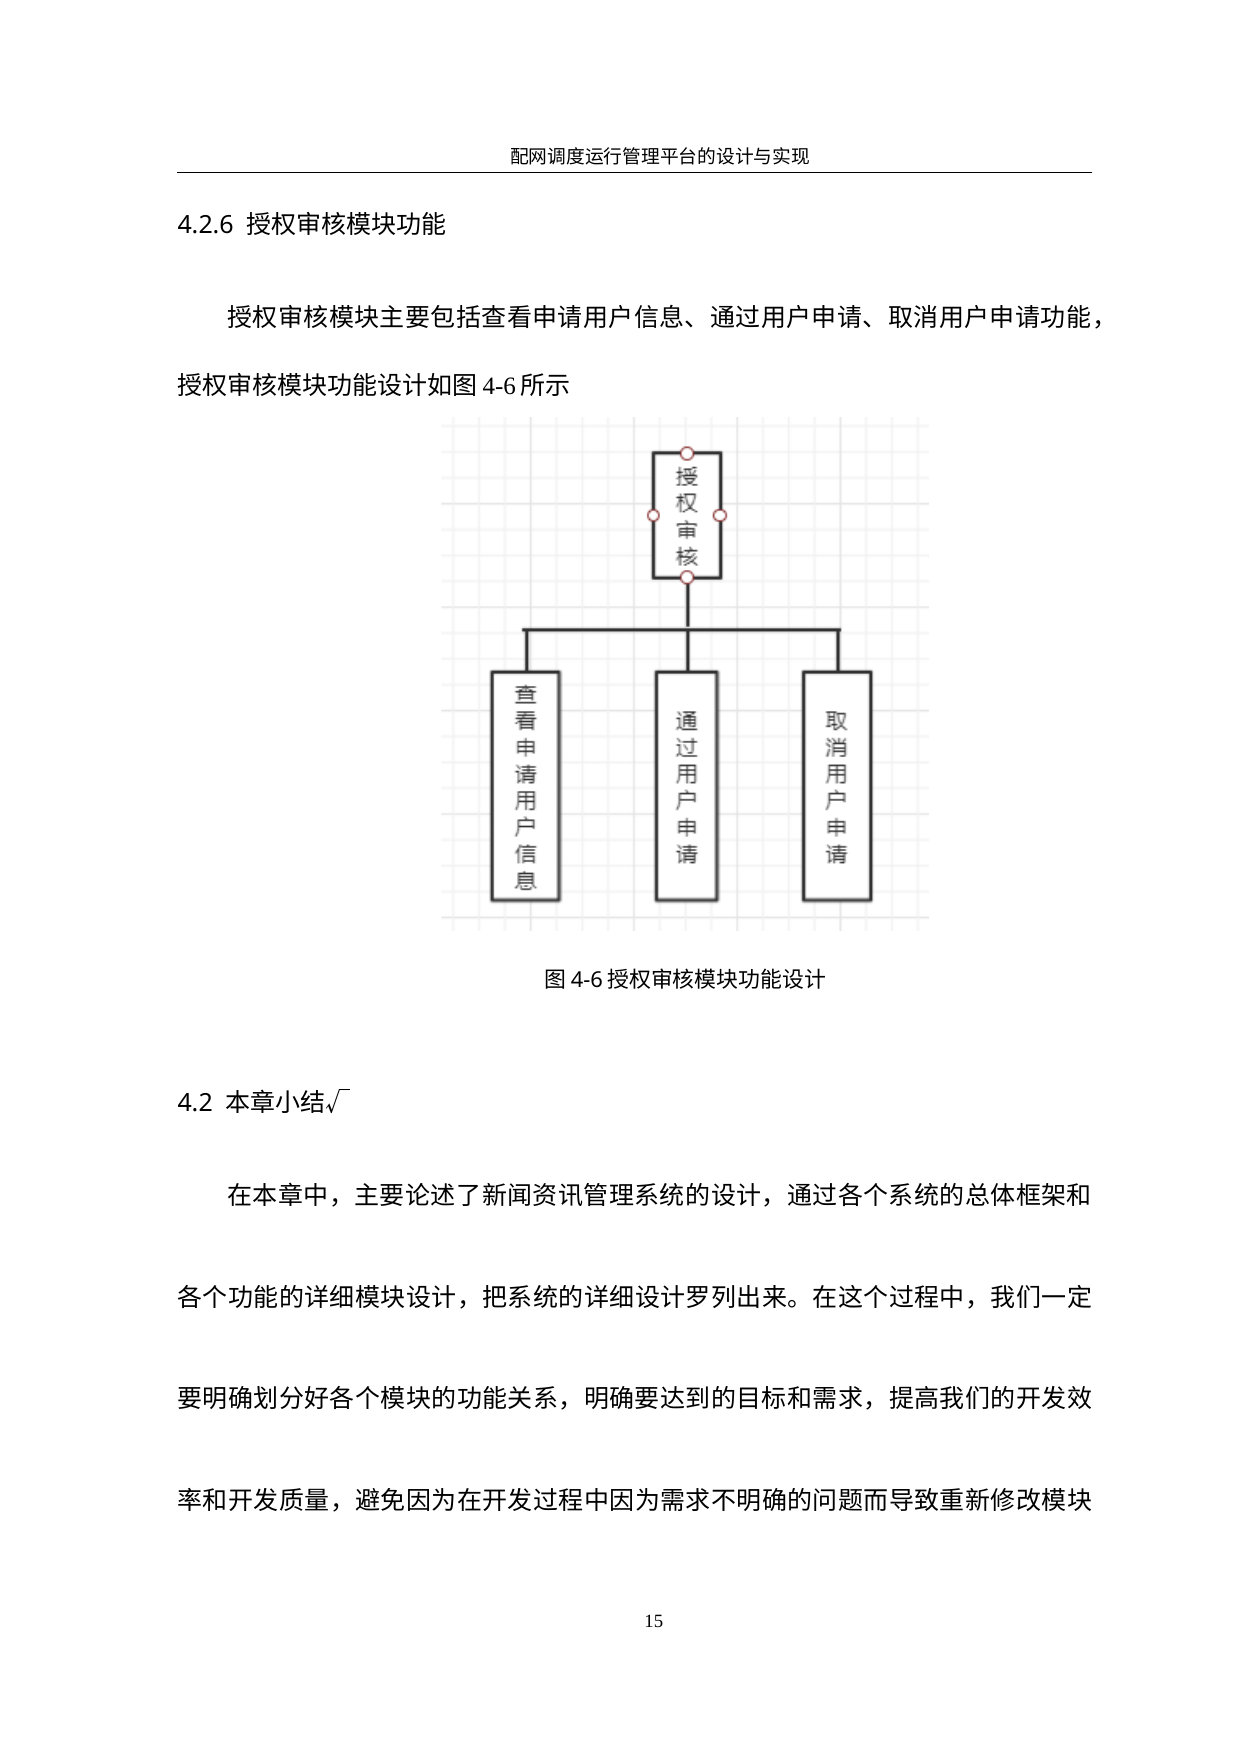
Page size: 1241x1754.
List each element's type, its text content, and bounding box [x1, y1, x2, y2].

subtitle 4.2 本章小结√ [177, 1066, 1092, 1134]
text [177, 1159, 1092, 1533]
picture [441, 417, 929, 931]
text 图4-6授权审核模块功能设计 [227, 961, 1092, 995]
text 授权审核模块主要包括查看申请用户信息、通过用户申请、取消用户申请功能，授权审核模块功能设计如图4-6所示 [177, 282, 1092, 418]
subtitle 4.2.6 授权审核模块功能 [177, 189, 1092, 257]
